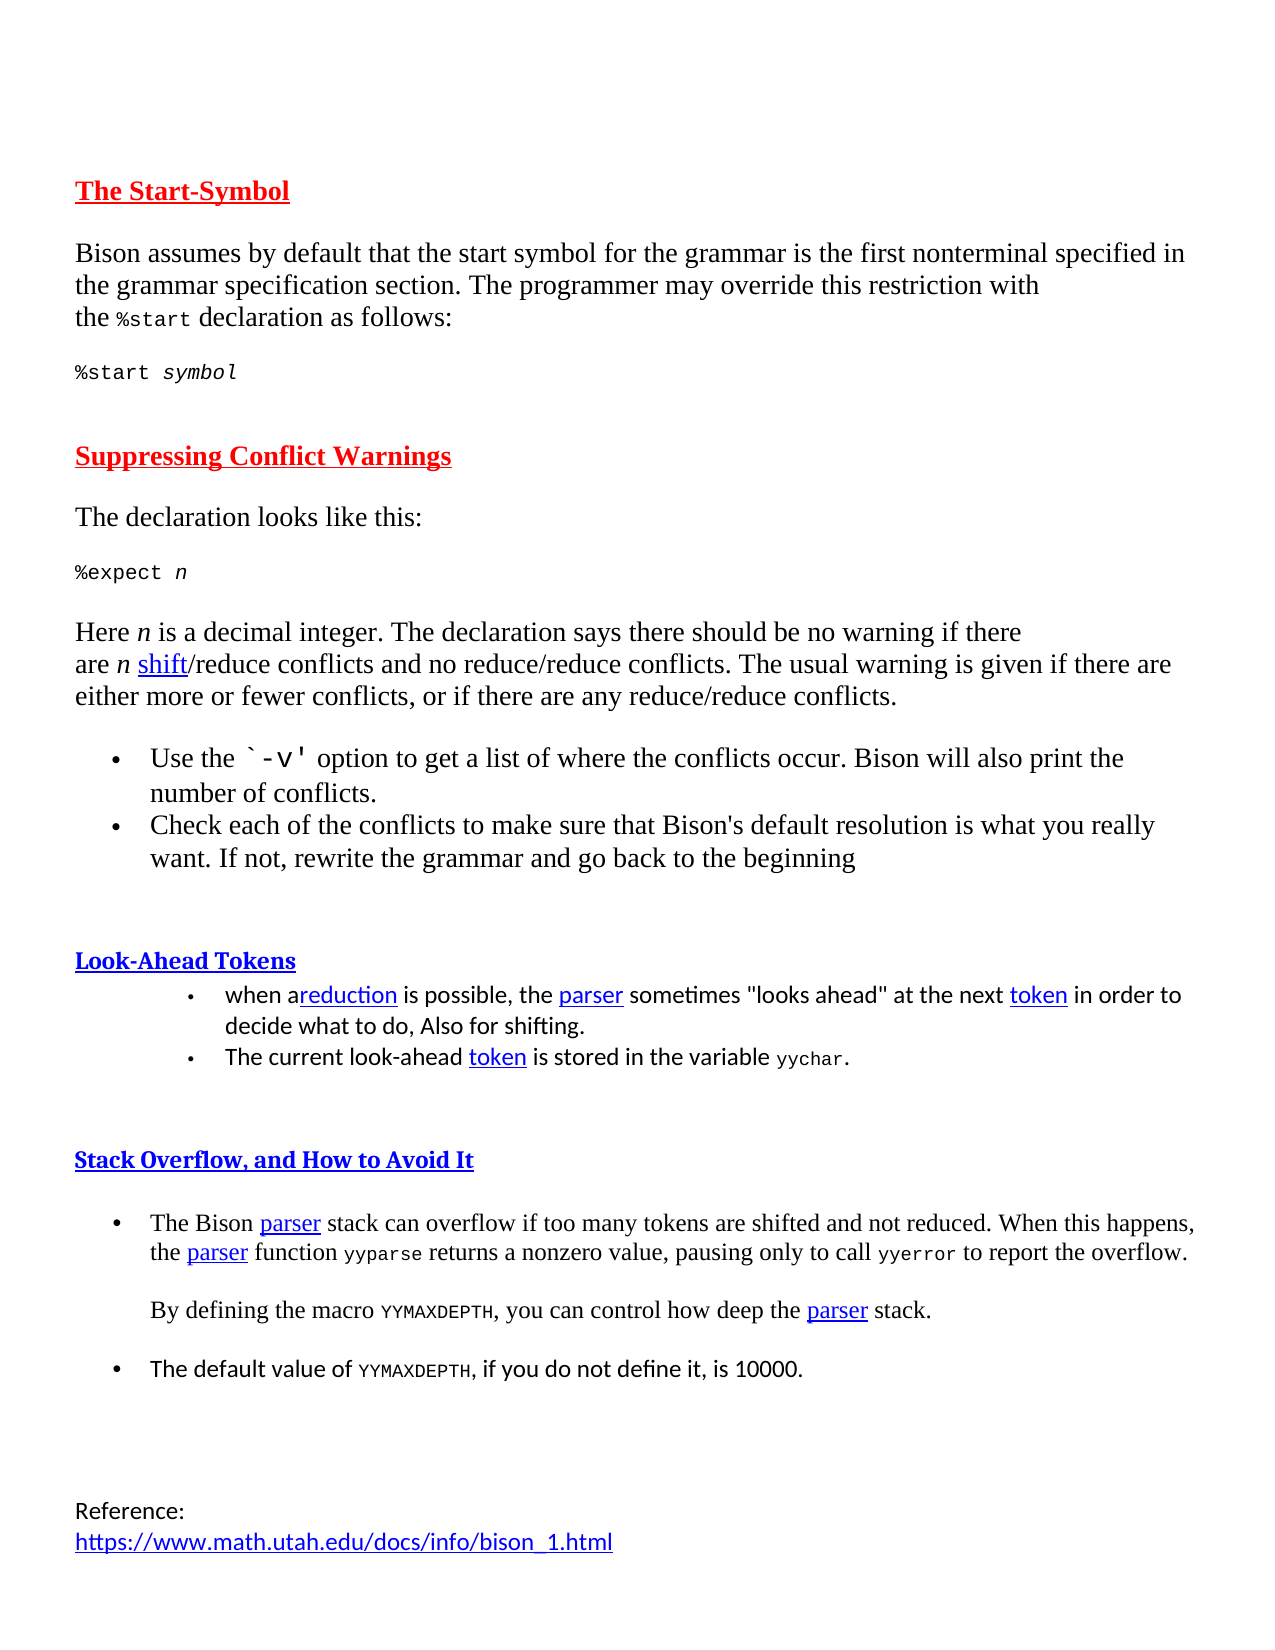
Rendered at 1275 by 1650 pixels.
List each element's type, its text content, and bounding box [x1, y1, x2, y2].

subtitle Stack Overflow, and How to Avoid It [75, 1146, 1200, 1175]
list when areduction is possible, the parser sometimes "looks ahead" at the next token in order to decide what to do, Also for shifting. [187, 980, 1200, 1041]
text Bison assumes by default that the start symbol for the grammar is the first nonterminal specified in the grammar specification section. The programmer may override this restriction with the %start declaration as follows: [75, 236, 1200, 333]
text By defining the macro YYMAXDEPTH, you can control how deep the parser stack. [150, 1295, 1200, 1324]
subtitle Look-Ahead Tokens [75, 947, 1200, 975]
text Here n is a decimal integer. The declaration says there should be no warning if there are n shift/reduce conflicts and no reduce/reduce conflicts. The usual warning is given if there are either more or fewer conflicts, or if there are any reduce/reduce conflicts. [75, 615, 1200, 712]
list The default value of YYMAXDEPTH, if you do not define it, is 10000. [112, 1353, 1200, 1384]
text The Start-Symbol [75, 174, 1200, 207]
list The Bison parser stack can overflow if too many tokens are shifted and not reduced. When this happens, the parser function yyparse returns a nonzero value, pausing only to call yyerror to report the overflow. [112, 1208, 1200, 1266]
list The current look-ahead token is stored in the variable yychar. [187, 1041, 1200, 1071]
list Check each of the conflicts to make sure that Bison's default resolution is what you really want. If not, rewrite the grammar and go back to the beginning [112, 808, 1200, 873]
text %start symbol [75, 362, 1200, 386]
text https://www.math.utah.edu/docs/info/bison_1.html [75, 1526, 1200, 1556]
list Use the `-v' option to get a list of where the conflicts occur. Bison will also print the number of conflicts. [112, 741, 1200, 808]
text The declaration looks like this: [75, 500, 1200, 533]
text Reference: [75, 1495, 1200, 1526]
subtitle Suppressing Conflict Warnings [75, 439, 1200, 471]
text %expect n [75, 562, 1200, 586]
